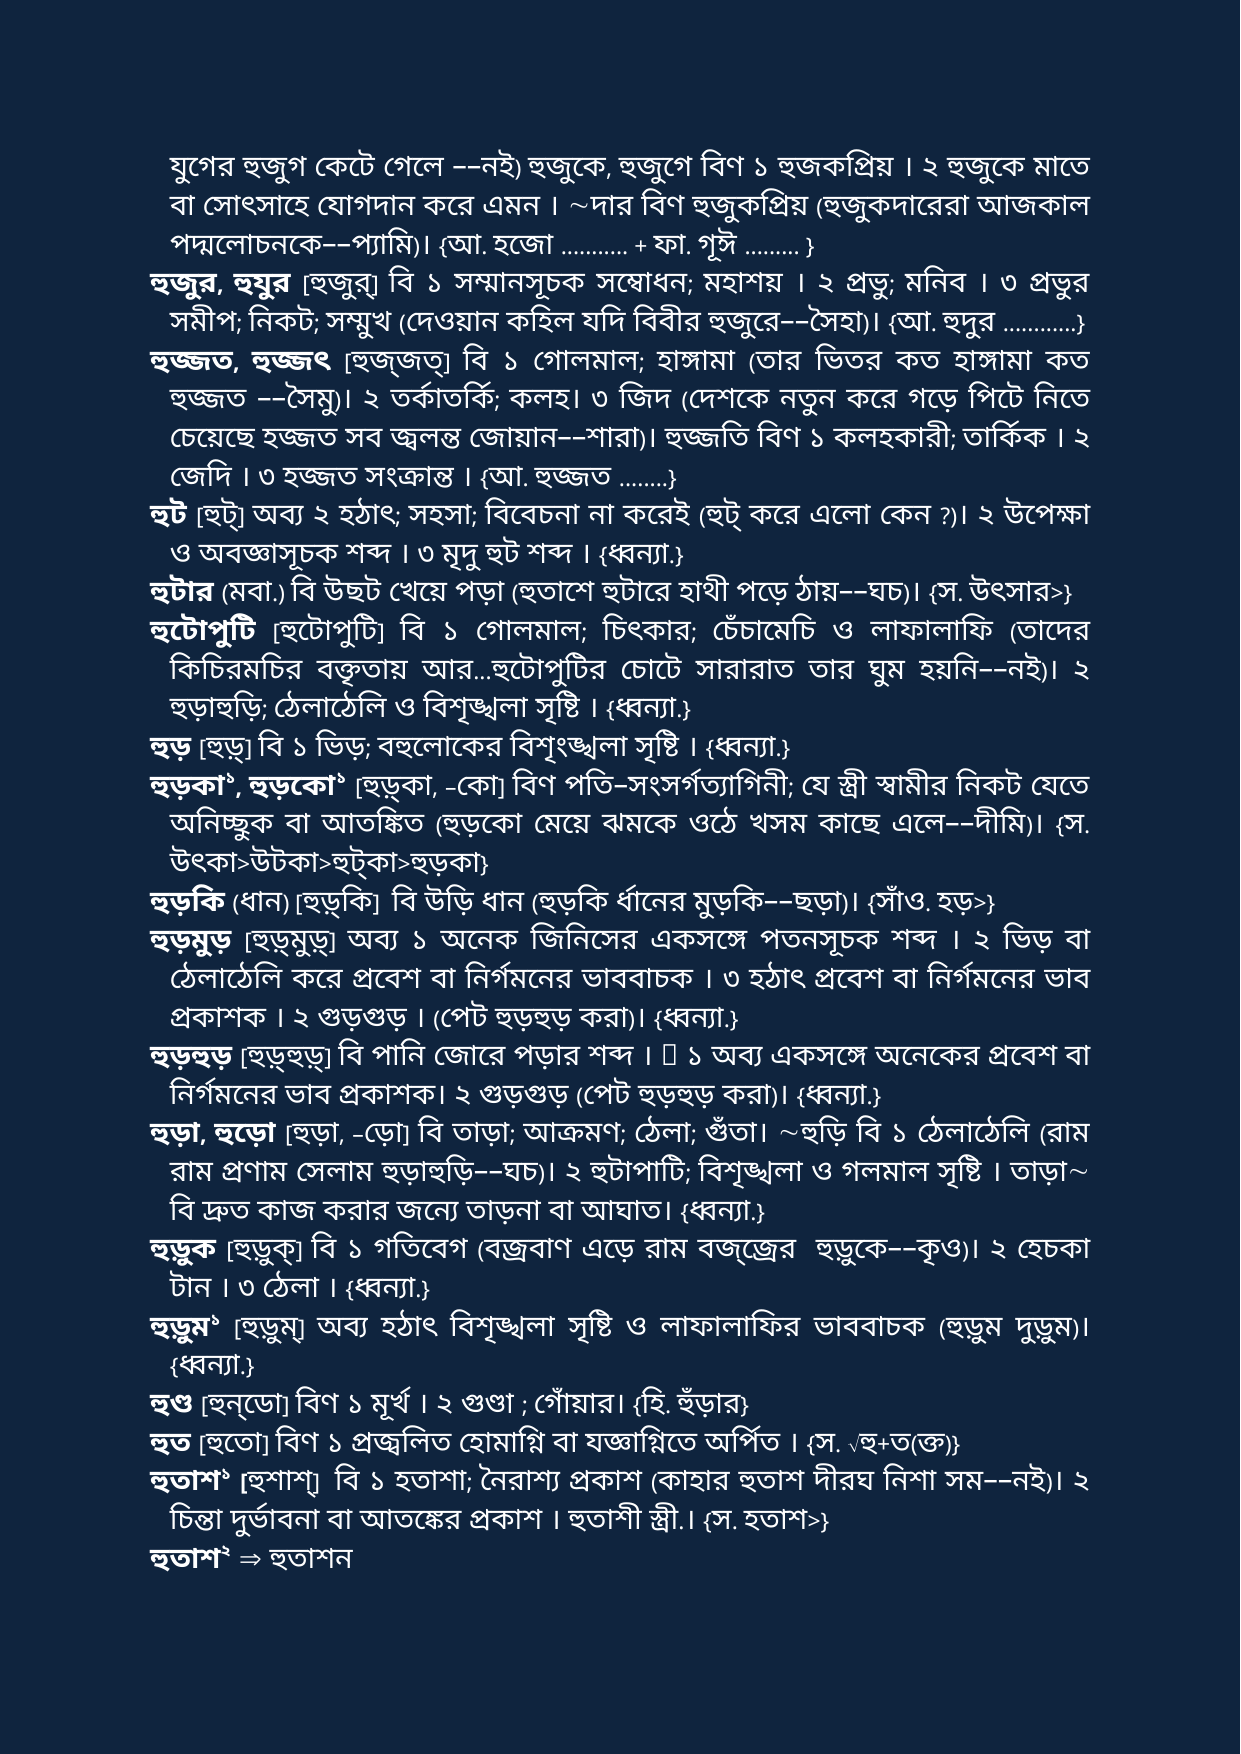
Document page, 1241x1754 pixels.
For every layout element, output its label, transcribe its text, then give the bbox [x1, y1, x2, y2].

text হুড়মুড় [হুড়্‌মুড়্‌] অব্য ১ অনেক জিনিসের একসঙ্গে পতনসূচক শব্দ । ২ ভিড় বা ঠেলাঠেলি করে প্রবেশ বা নির্গমনের ভাববাচক । ৩ হঠাৎ প্রবেশ বা নির্গমনের ভাব প্রকাশক । ২ গুড়গুড় । (পেট হুড়হুড় করা)। {ধ্বন্যা.} [150, 923, 1090, 1039]
text হুড়ুক [হুড়ুক্‌] বি ১ গতিবেগ (বজ্রবাণ এড়ে রাম বজ্জ্রের হুড়ুকে––কৃও)। ২ হেচকা টান । ৩ ঠেলা । {ধ্বন্যা.} [150, 1232, 1090, 1309]
text হুড়হুড় [হুড়্‌হুড়্‌] বি পানি জোরে পড়ার শব্দ । ১ অব্য একসঙ্গে অনেকের প্রবেশ বা নির্গমনের ভাব প্রকাশক। ২ গুড়গুড় (পেট হুড়হুড় করা)। {ধ্বন্যা.} [150, 1039, 1090, 1116]
text হুত [হুতো] বিণ ১ প্রজ্বলিত হোমাগ্নি বা যজ্ঞাগ্নিতে অর্পিত । {স. হু+ত(ক্ত)} [150, 1425, 1090, 1464]
text হুড়ুম১ [হুড়ুম্‌] অব্য হঠাৎ বিশৃঙ্খলা সৃষ্টি ও লাফালাফির ভাববাচক (হুড়ুম দুড়ুম)। {ধ্বন্যা.} [150, 1309, 1090, 1387]
text হুজ্জত, হুজ্জৎ [হুজ্‌জত্‌] বি ১ গোলমাল; হাঙ্গামা (তার ভিতর কত হাঙ্গামা কত হুজ্জত ––সৈমু)। ২ তর্কাতর্কি; কলহ। ৩ জিদ (দেশকে নতুন করে গড়ে পিটে নিতে চেয়েছে হজ্জত সব জ্বলন্ত জোয়ান––শারা)। হুজ্জতি বিণ ১ কলহকারী; তার্কিক । ২ জেদি । ৩ হজ্জত সংক্রান্ত । {আ. হুজ্জত ........} [150, 343, 1090, 498]
text হুট [হুট্‌] অব্য ২ হঠাৎ; সহসা; বিবেচনা না করেই (হুট্‌ করে এলো কেন ?)। ২ উপেক্ষা ও অবজ্ঞাসূচক শব্দ । ৩ মৃদু হুট শব্দ । {ধ্বন্যা.} [150, 498, 1090, 575]
text হুড়কা১, হুড়কো১ [হুড়্‌কা, –কো] বিণ পতি–সংসর্গত্যাগিনী; যে স্ত্রী স্বামীর নিকট যেতে অনিচ্ছুক বা আতঙ্কিত (হুড়কো মেয়ে ঝমকে ওঠে খসম কাছে এলে––দীমি)। {স. উৎকা>উটকা>হুট্‌কা>হুড়কা} [150, 768, 1090, 884]
text হুড় [হুড়্‌] বি ১ ভিড়; বহুলোকের বিশৃংঙ্খলা সৃষ্টি । {ধ্বন্যা.} [150, 730, 1090, 768]
text হুতাশ২ হুতাশন [150, 1541, 1090, 1580]
text হুড়কি (ধান) [হুড়্‌কি] বি উড়ি ধান (হুড়কি র্ধানের মুড়কি––ছড়া)। {সাঁও. হড়>} [150, 884, 1090, 923]
text হুজুর, হুযুর [হুজুর্‌] বি ১ সম্মানসূচক সম্বোধন; মহাশয় । ২ প্রভু; মনিব । ৩ প্রভুর সমীপ; নিকট; সম্মুখ (দেওয়ান কহিল যদি বিবীর হুজুরে––সৈহা)। {আ. হুদুর ............} [150, 266, 1090, 343]
text হুটোপুটি [হুটোপুটি] বি ১ গোলমাল; চিৎকার; চেঁচামেচি ও লাফালাফি (তাদের কিচিরমচির বক্তৃতায় আর...হুটোপুটির চোটে সারারাত তার ঘুম হয়নি––নই)। ২ হুড়াহুড়ি; ঠেলাঠেলি ও বিশৃঙ্খলা সৃষ্টি । {ধ্বন্যা.} [150, 614, 1090, 730]
text হুটার (মবা.) বি উছট খেয়ে পড়া (হুতাশে হুটারে হাথী পড়ে ঠায়––ঘচ)। {স. উৎসার>} [150, 575, 1090, 614]
text হুড়া, হুড়ো [হুড়া, –ড়ো] বি তাড়া; আক্রমণ; ঠেলা; গুঁতা। হুড়ি বি ১ ঠেলাঠেলি (রাম রাম প্রণাম সেলাম হুড়াহুড়ি––ঘচ)। ২ হুটাপাটি; বিশৃঙ্খলা ও গলমাল সৃষ্টি । তাড়া বি দ্রুত কাজ করার জন্যে তাড়না বা আঘাত। {ধ্বন্যা.} [150, 1116, 1090, 1232]
text হুতাশ১ [হুশাশ্‌] বি ১ হতাশা; নৈরাশ্য প্রকাশ (কাহার হুতাশ দীরঘ নিশা সম––নই)। ২ চিন্তা দুর্ভাবনা বা আতঙ্কের প্রকাশ । হুতাশী স্ত্রী.। {স. হতাশ>} [150, 1464, 1090, 1541]
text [150, 150, 1090, 266]
text হুণ্ড [হুন্‌ডো] বিণ ১ মূর্খ । ২ গুণ্ডা ; গোঁয়ার। {হি. হুঁড়ার} [150, 1387, 1090, 1425]
